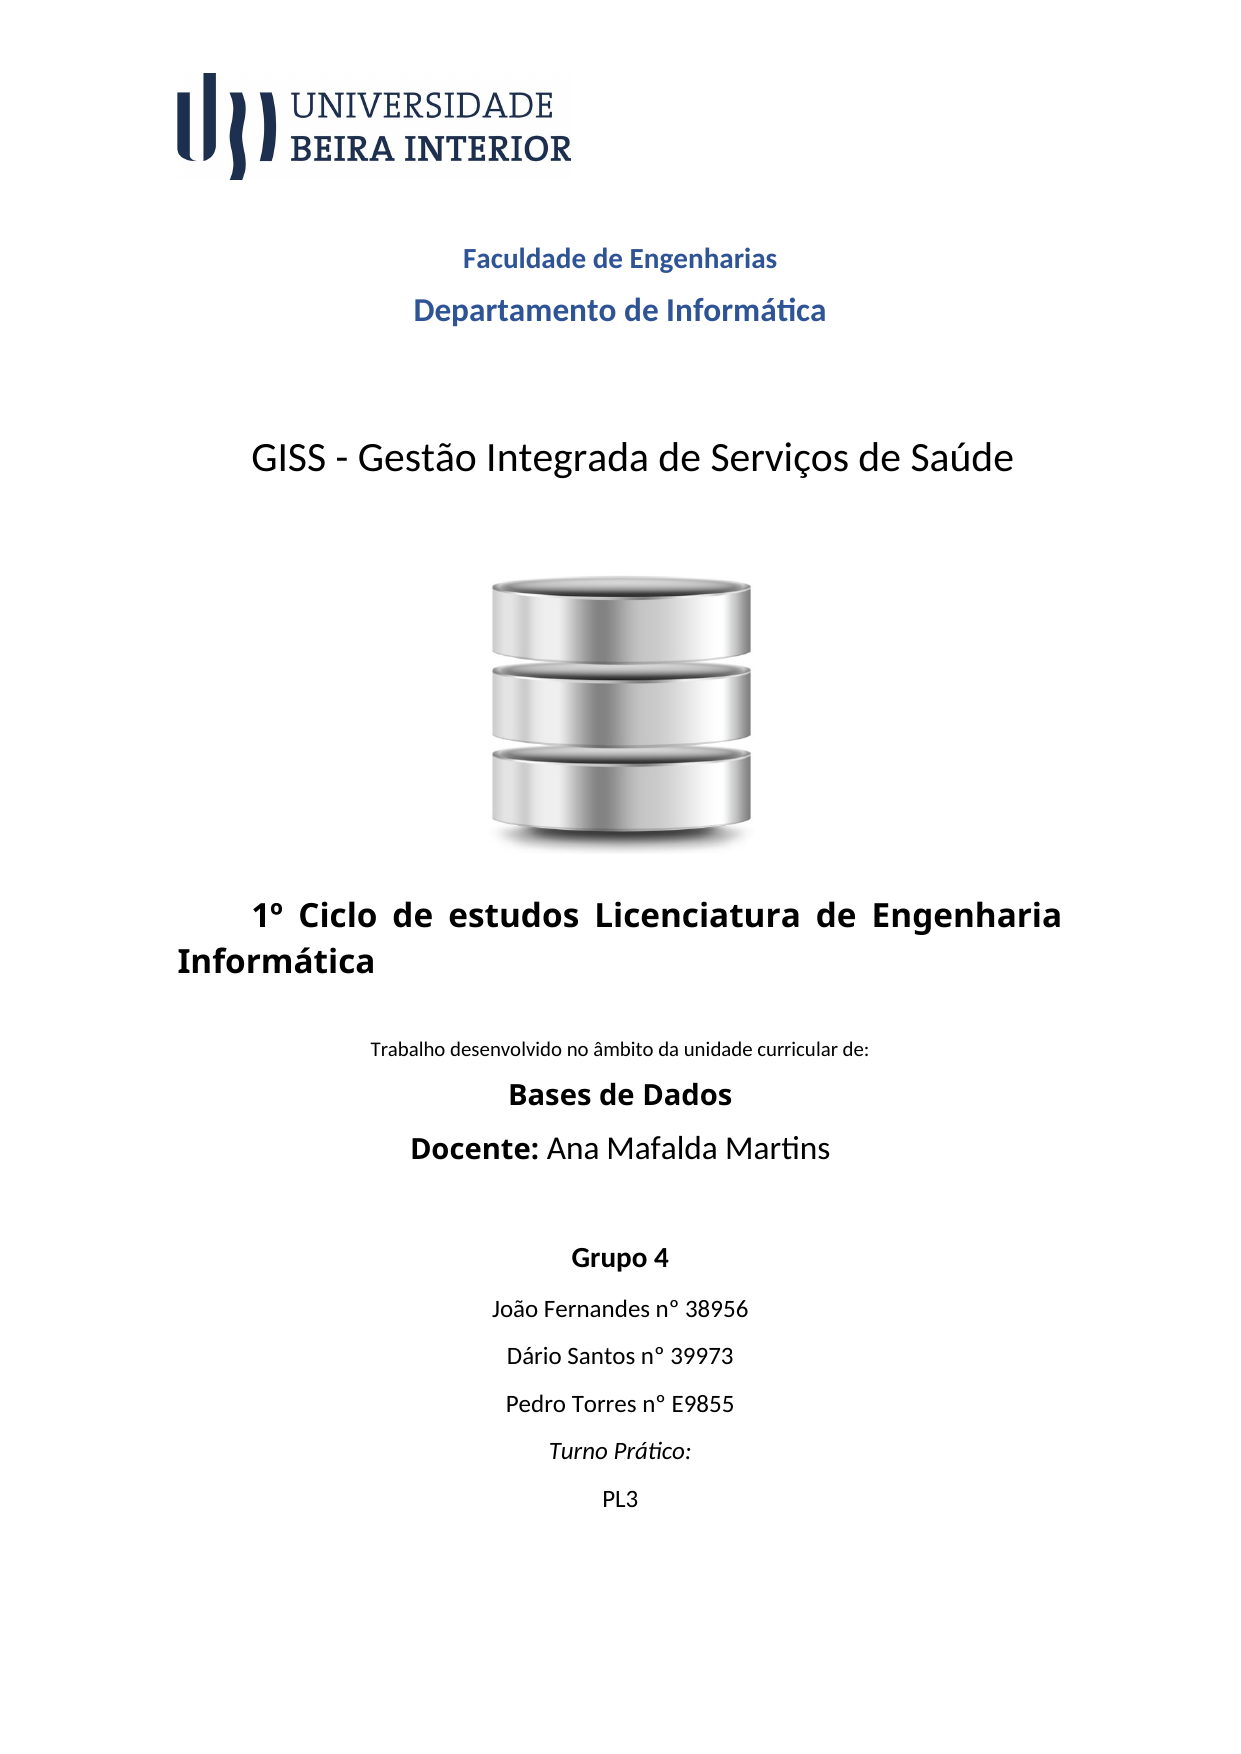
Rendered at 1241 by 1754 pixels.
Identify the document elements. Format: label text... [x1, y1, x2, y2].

picture [177, 73, 571, 180]
text Dário Santos nº 39973 [177, 1340, 1063, 1371]
text Faculdade de Engenharias [177, 241, 1063, 276]
text Departamento de Informática [177, 289, 1063, 329]
picture [481, 570, 759, 852]
text Grupo 4 [177, 1239, 1063, 1275]
text Docente: Ana Mafalda Martins [177, 1127, 1063, 1168]
text Trabalho desenvolvido no âmbito da unidade curricular de: [177, 1035, 1063, 1062]
text PL3 [177, 1483, 1063, 1513]
text Turno Prático: [177, 1435, 1063, 1466]
text GISS - Gestão Integrada de Serviços de Saúde [177, 431, 1063, 482]
text João Fernandes nº 38956 [177, 1293, 1063, 1323]
text Bases de Dados [177, 1074, 1063, 1114]
text 1º Ciclo de estudos Licenciatura de Engenharia Informática [177, 892, 1063, 983]
text Pedro Torres nº E9855 [177, 1388, 1063, 1418]
